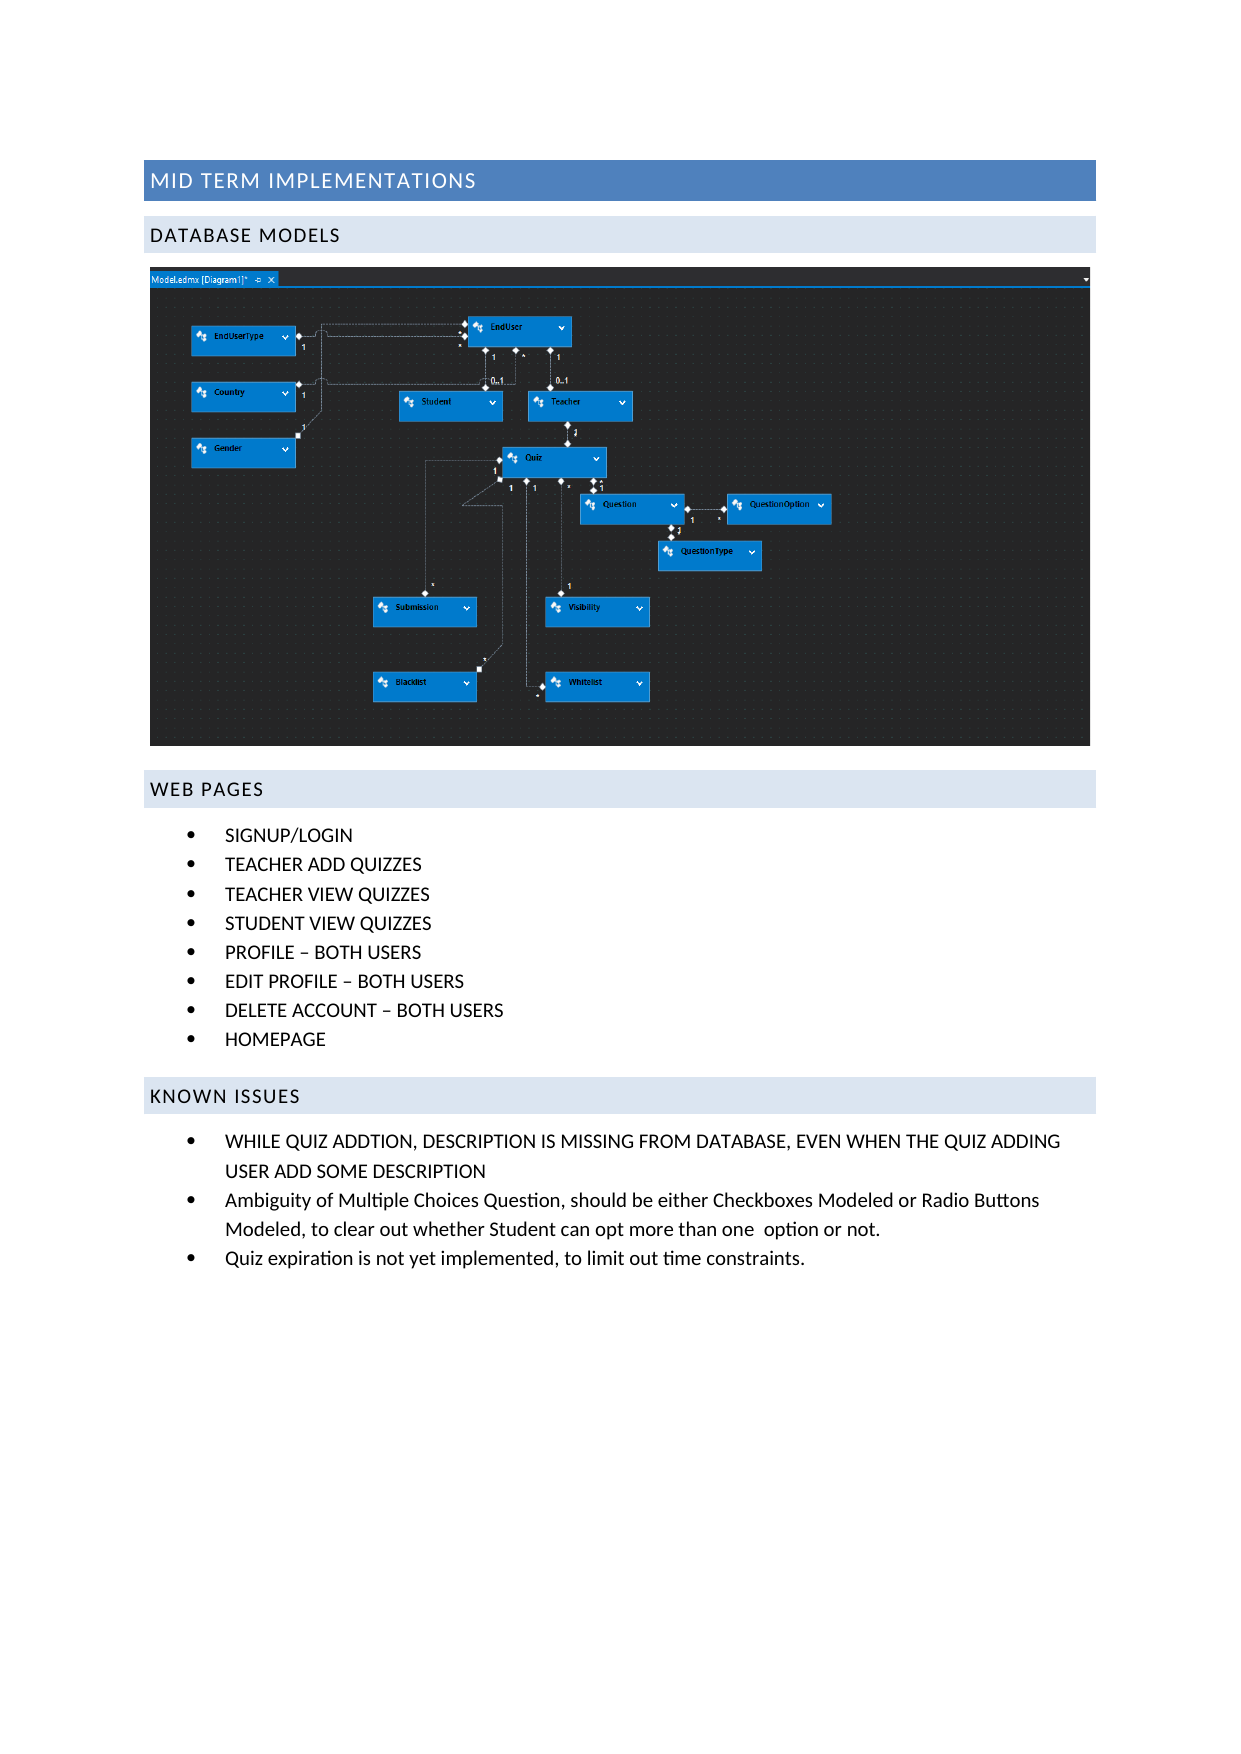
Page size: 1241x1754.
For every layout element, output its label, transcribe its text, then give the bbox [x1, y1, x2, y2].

picture [150, 267, 1091, 746]
subtitle MID TERM IMPLEMENTATIONS [150, 167, 1090, 195]
subtitle DATABASE MODELS [150, 222, 1090, 247]
list EDIT PROFILE – BOTH USERS [187, 968, 1090, 994]
list PROFILE – BOTH USERS [187, 939, 1090, 964]
list Quiz expiration is not yet implemented, to limit out time constraints. [187, 1245, 1090, 1271]
list Ambiguity of Multiple Choices Question, should be either Checkboxes Modeled or Radio Buttons Modeled, to clear out whether Student can opt more than one option or not. [187, 1187, 1090, 1242]
list DELETE ACCOUNT – BOTH USERS [187, 997, 1090, 1023]
list STUDENT VIEW QUIZZES [187, 910, 1090, 935]
list TEACHER VIEW QUIZZES [187, 881, 1090, 906]
subtitle KNOWN ISSUES [150, 1083, 1090, 1108]
list TEACHER ADD QUIZZES [187, 852, 1090, 877]
subtitle Web pages [150, 777, 1090, 802]
list WHILE QUIZ ADDTION, DESCRIPTION IS MISSING FROM DATABASE, EVEN WHEN THE QUIZ ADDING USER ADD SOME DESCRIPTION [187, 1129, 1090, 1183]
list SIGNUP/LOGIN [187, 822, 1090, 848]
list HOMEPAGE [187, 1027, 1090, 1052]
